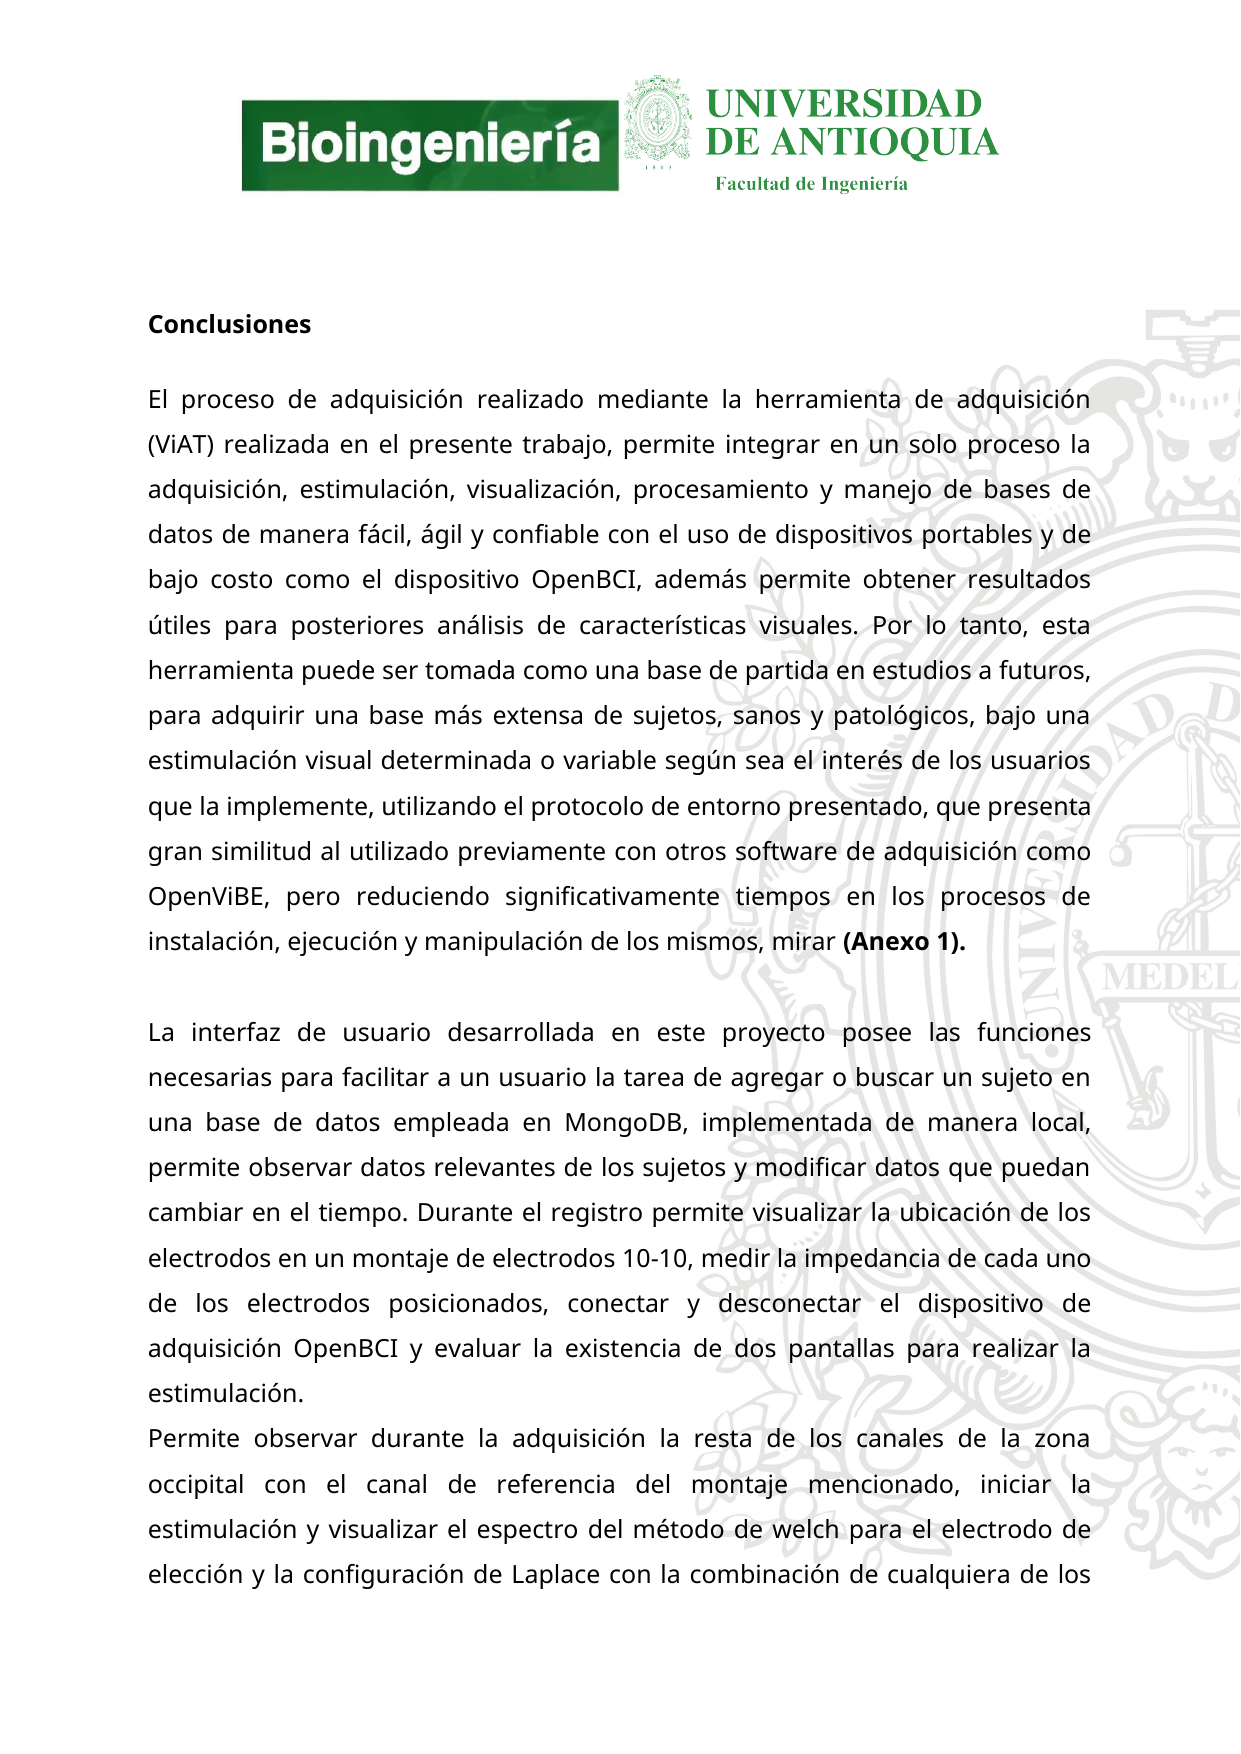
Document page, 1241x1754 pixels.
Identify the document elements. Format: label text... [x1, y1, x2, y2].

picture [0, 238, 1241, 1621]
subtitle Conclusiones [148, 307, 1092, 341]
picture [238, 73, 1002, 196]
text La interfaz de usuario desarrollada en este proyecto posee las funciones necesarias para facilitar a un usuario la tarea de agregar o buscar un sujeto en una base de datos empleada en MongoDB, implementada de manera local, permite observar datos relevantes de los sujetos y modificar datos que puedan cambiar en el tiempo. Durante el registro permite visualizar la ubicación de los electrodos en un montaje de electrodos 10-10, medir la impedancia de cada uno de los electrodos posicionados, conectar y desconectar el dispositivo de adquisición OpenBCI y evaluar la existencia de dos pantallas para realizar la estimulación. [148, 1014, 1092, 1410]
text El proceso de adquisición realizado mediante la herramienta de adquisición (ViAT) realizada en el presente trabajo, permite integrar en un solo proceso la adquisición, estimulación, visualización, procesamiento y manejo de bases de datos de manera fácil, ágil y confiable con el uso de dispositivos portables y de bajo costo como el dispositivo OpenBCI, además permite obtener resultados útiles para posteriores análisis de características visuales. Por lo tanto, esta herramienta puede ser tomada como una base de partida en estudios a futuros, para adquirir una base más extensa de sujetos, sanos y patológicos, bajo una estimulación visual determinada o variable según sea el interés de los usuarios que la implemente, utilizando el protocolo de entorno presentado, que presenta gran similitud al utilizado previamente con otros software de adquisición como OpenViBE, pero reduciendo significativamente tiempos en los procesos de instalación, ejecución y manipulación de los mismos, mirar (Anexo 1). [148, 381, 1092, 958]
